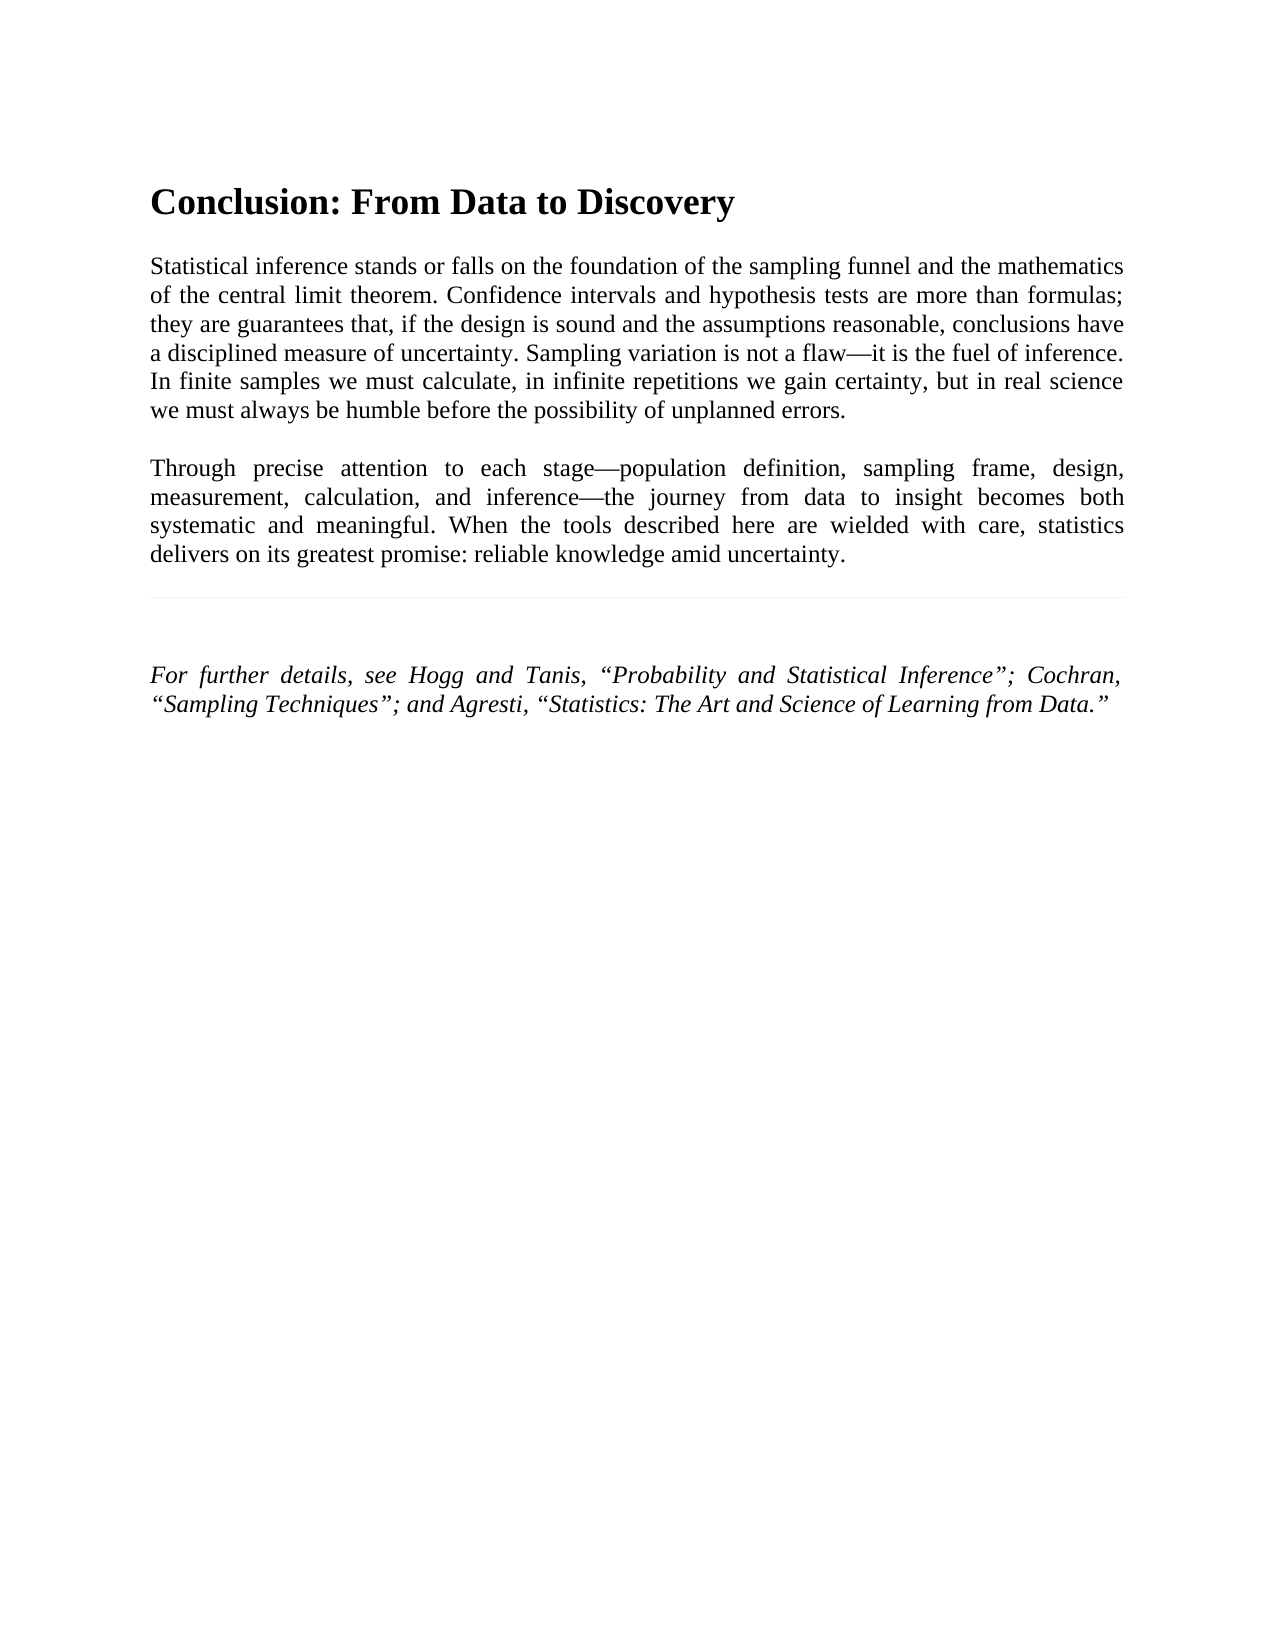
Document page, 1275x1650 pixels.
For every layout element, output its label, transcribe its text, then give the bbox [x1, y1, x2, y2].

text For further details, see Hogg and Tanis, “Probability and Statistical Inference”; Cochran, “Sampling Techniques”; and Agresti, “Statistics: The Art and Science of Learning from Data.” [150, 661, 1125, 718]
text Statistical inference stands or falls on the foundation of the sampling funnel and the mathematics of the central limit theorem. Confidence intervals and hypothesis tests are more than formulas; they are guarantees that, if the design is sound and the assumptions reasonable, conclusions have a disciplined measure of uncertainty. Sampling variation is not a flaw—it is the fuel of inference. In finite samples we must calculate, in infinite repetitions we gain certainty, but in real science we must always be humble before the possibility of unplanned errors. [150, 251, 1125, 424]
text Conclusion: From Data to Discovery [150, 179, 1125, 222]
text Through precise attention to each stage—population definition, sampling frame, design, measurement, calculation, and inference—the journey from data to insight becomes both systematic and meaningful. When the tools described here are wielded with care, statistics delivers on its greatest promise: reliable knowledge amid uncertainty. [150, 453, 1125, 568]
